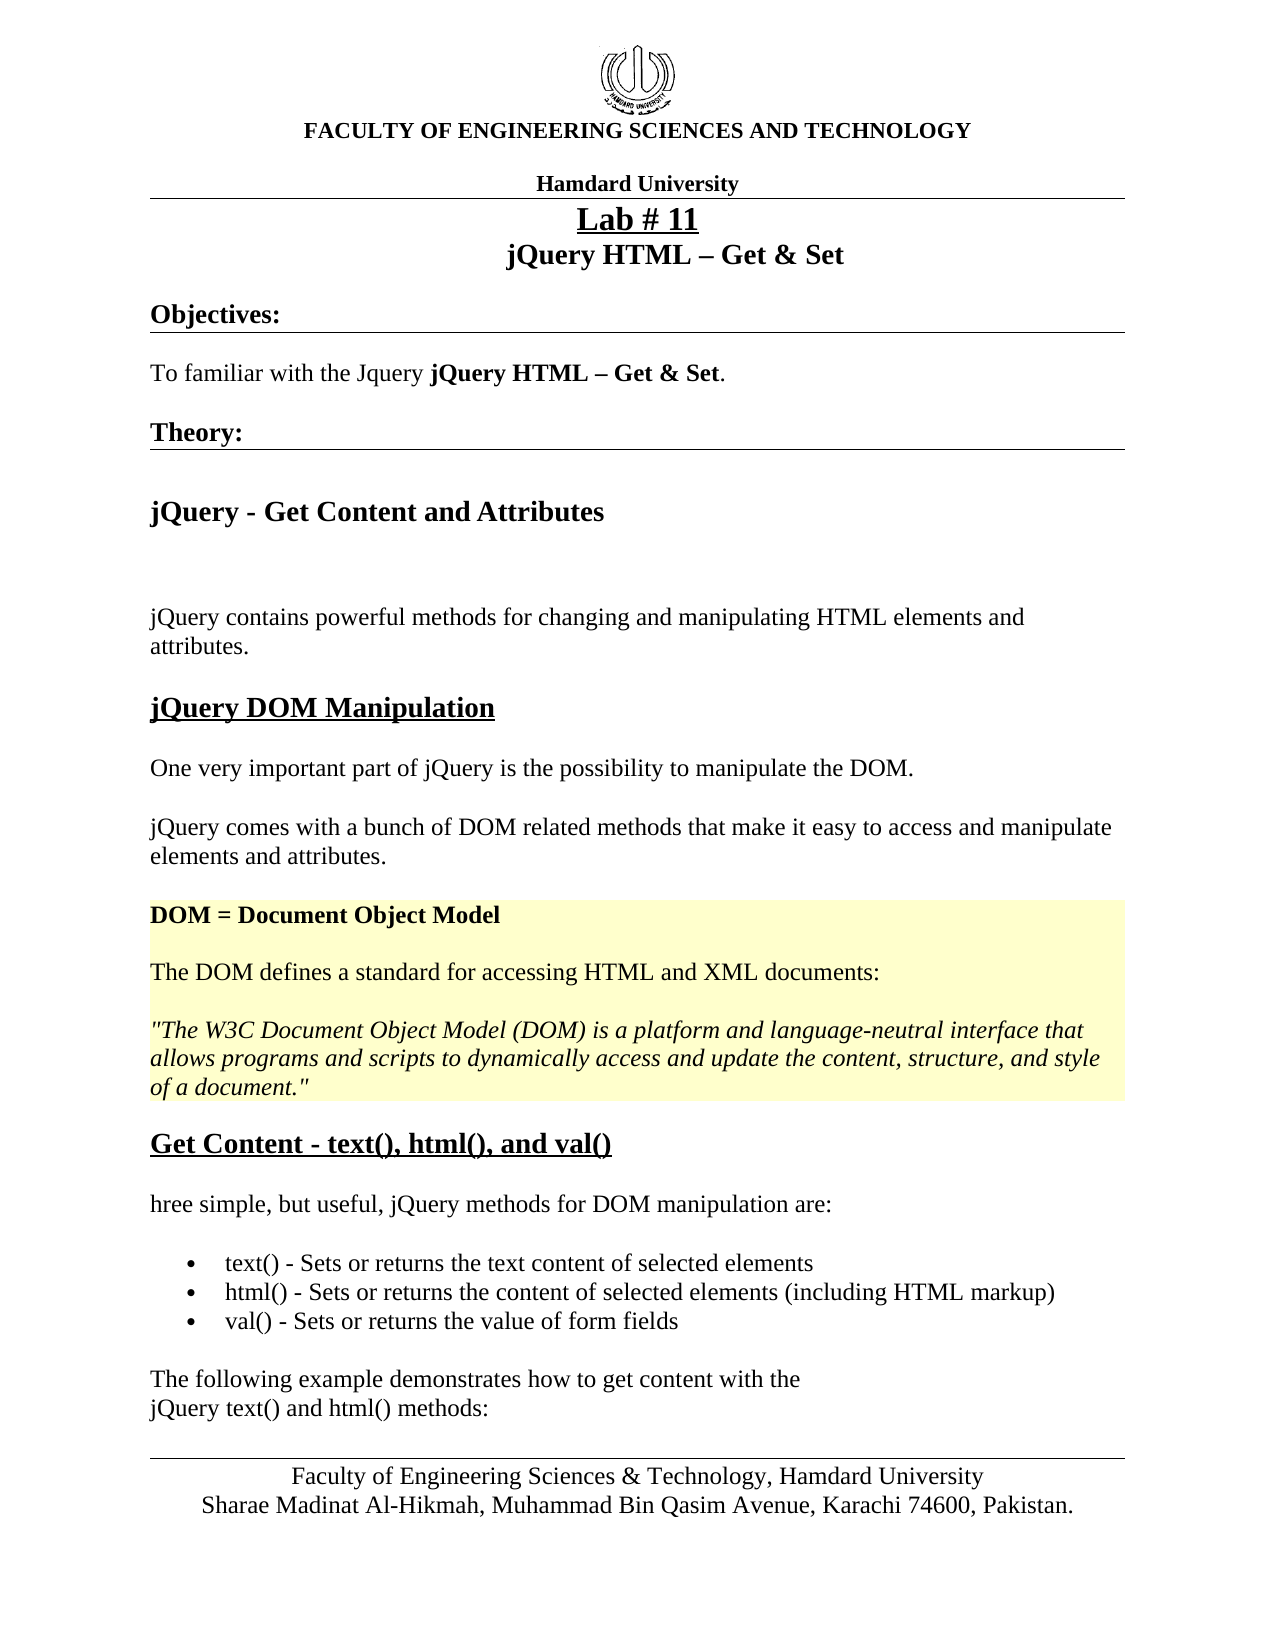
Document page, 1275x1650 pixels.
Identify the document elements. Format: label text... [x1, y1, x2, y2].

picture [598, 45, 677, 117]
text One very important part of jQuery is the possibility to manipulate the DOM. [150, 753, 1125, 782]
list html() - Sets or returns the content of selected elements (including HTML markup) [187, 1277, 1125, 1306]
subtitle jQuery DOM Manipulation [150, 690, 1125, 723]
list text() - Sets or returns the text content of selected elements [187, 1248, 1125, 1277]
text The following example demonstrates how to get content with the jQuery text() and html() methods: [150, 1364, 1125, 1422]
list val() - Sets or returns the value of form fields [187, 1306, 1125, 1334]
text jQuery HTML – Get & Set [150, 237, 1125, 271]
text jQuery contains powerful methods for changing and manipulating HTML elements and attributes. [150, 602, 1125, 660]
text Theory: [150, 416, 1125, 449]
text To familiar with the Jquery jQuery HTML – Get & Set. [150, 358, 1125, 387]
subtitle Lab # 11 [150, 199, 1125, 237]
text Objectives: [150, 298, 1125, 332]
text jQuery comes with a bunch of DOM related methods that make it easy to access and manipulate elements and attributes. [150, 812, 1125, 870]
text DOM = Document Object Model The DOM defines a standard for accessing HTML and XML documents: "The W3C Document Object Model (DOM) is a platform and language-neutral interface that allows programs and scripts to dynamically access and update the content, structure, and style of a document." [150, 900, 1125, 1101]
subtitle jQuery - Get Content and Attributes [150, 494, 1125, 528]
text hree simple, but useful, jQuery methods for DOM manipulation are: [150, 1189, 1125, 1218]
subtitle Get Content - text(), html(), and val() [150, 1126, 1125, 1159]
